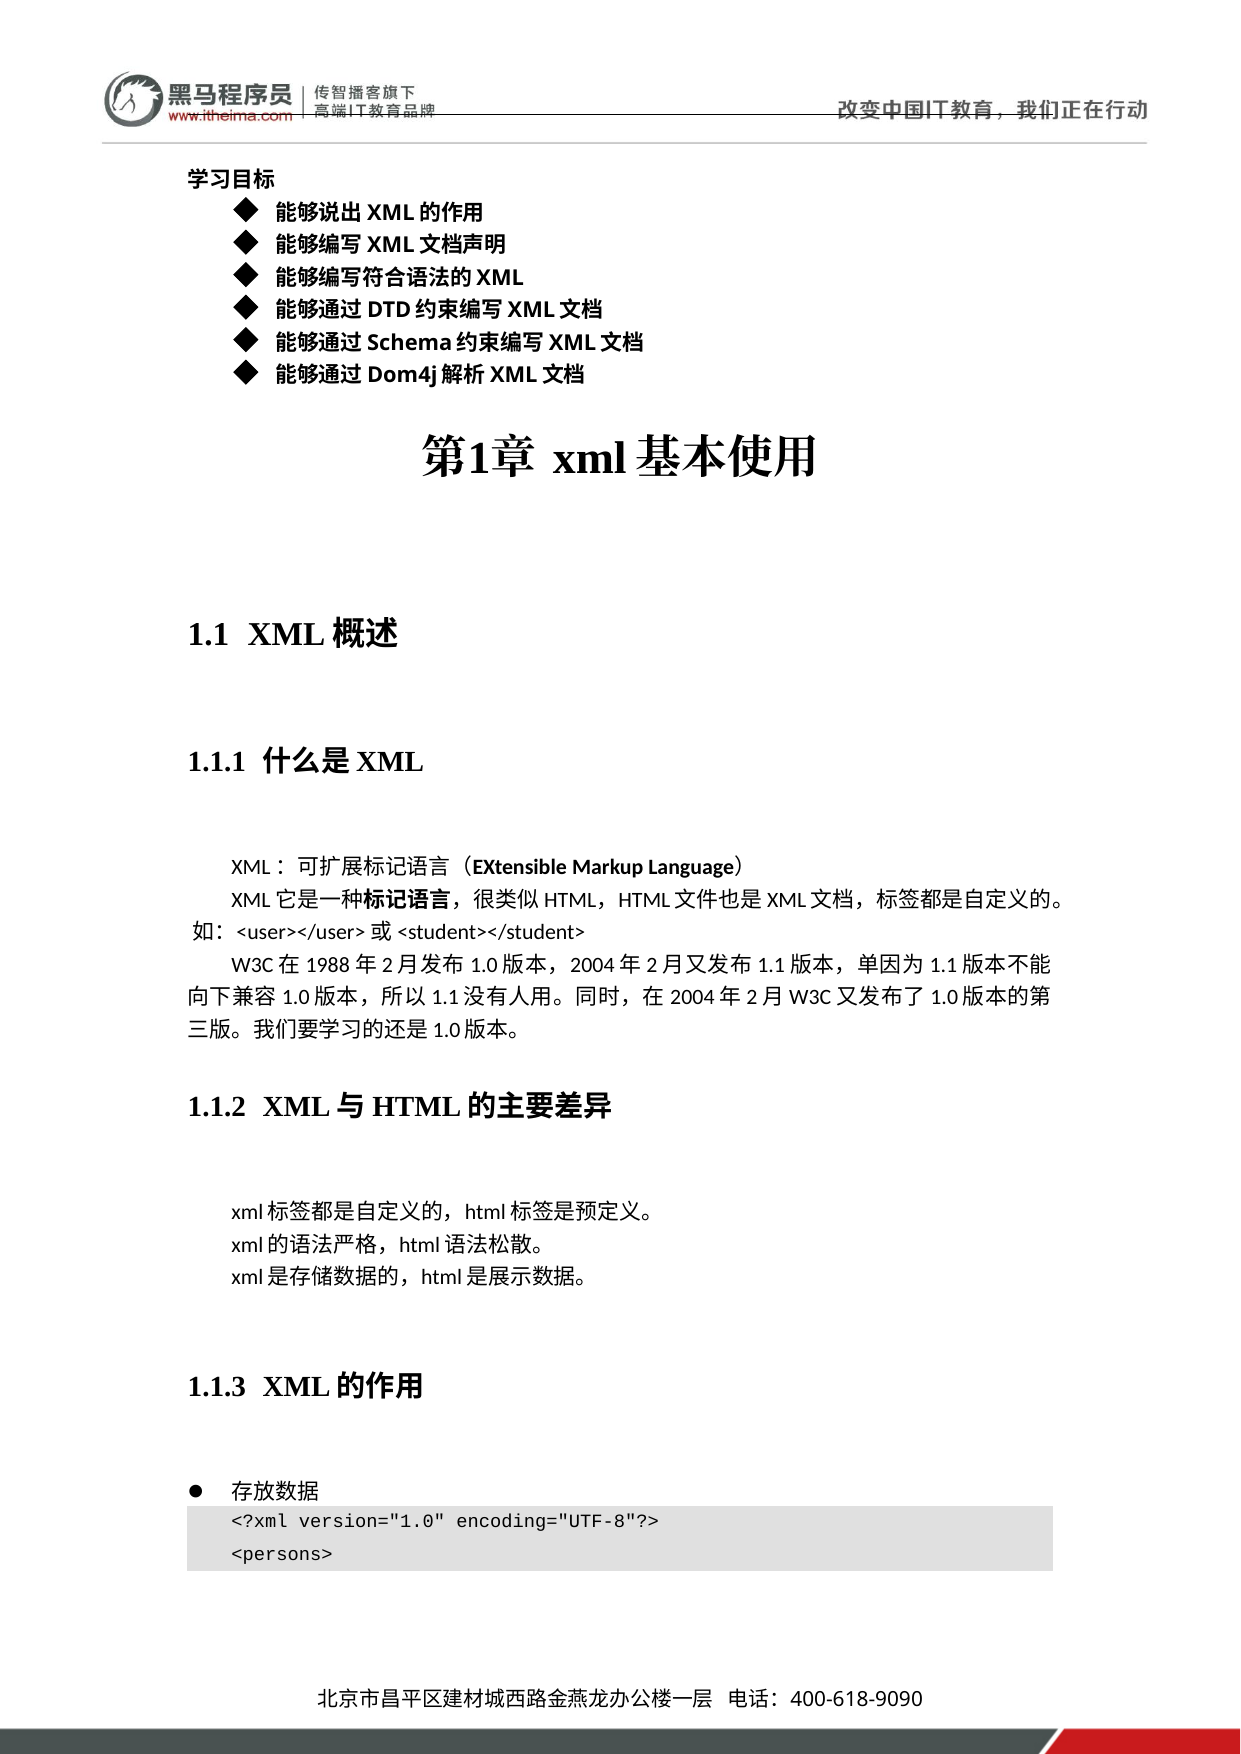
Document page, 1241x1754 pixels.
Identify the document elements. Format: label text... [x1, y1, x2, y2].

subtitle xml基本使用 [187, 425, 1053, 490]
text W3C在1988年2月发布1.0版本，2004年2月又发布1.1版本，单因为1.1版本不能向下兼容1.0版本，所以1.1没有人用。同时，在2004年2月W3C又发布了1.0版本的第三版。我们要学习的还是1.0版本。 [187, 946, 1053, 1044]
subtitle XML概述 [187, 598, 1053, 663]
text XML 它是一种标记语言，很类似 HTML，HTML文件也是XML文档，标签都是自定义的。 如：<user></user> 或 <student></student> [187, 881, 1053, 946]
subtitle XML 与 HTML 的主要差异 [187, 1071, 1053, 1136]
list 学习目标 [187, 162, 1053, 194]
text 能够说出XML的作用 [231, 194, 1053, 227]
text <persons> [187, 1539, 1053, 1571]
text xml标签都是自定义的，html标签是预定义。 [187, 1194, 1053, 1226]
text XML ：可扩展标记语言（EXtensible Markup Language） [187, 849, 1053, 881]
text <?xml version="1.0" encoding="UTF-8"?> [187, 1506, 1053, 1539]
text 能够编写符合语法的XML [231, 259, 1053, 292]
text 能够通过DTD约束编写XML文档 [231, 292, 1053, 324]
subtitle XML的作用 [187, 1351, 1053, 1416]
text 能够编写XML文档声明 [231, 227, 1053, 259]
text xml是存储数据的，html是展示数据。 [187, 1259, 1053, 1291]
picture [0, 0, 1241, 151]
text 能够通过Dom4j解析XML文档 [231, 357, 1053, 389]
text xml的语法严格，html语法松散。 [187, 1226, 1053, 1259]
picture [0, 1669, 1241, 1754]
text 能够通过Schema约束编写XML文档 [231, 324, 1053, 357]
list 存放数据 [187, 1474, 1053, 1506]
subtitle 什么是XML [187, 726, 1053, 791]
